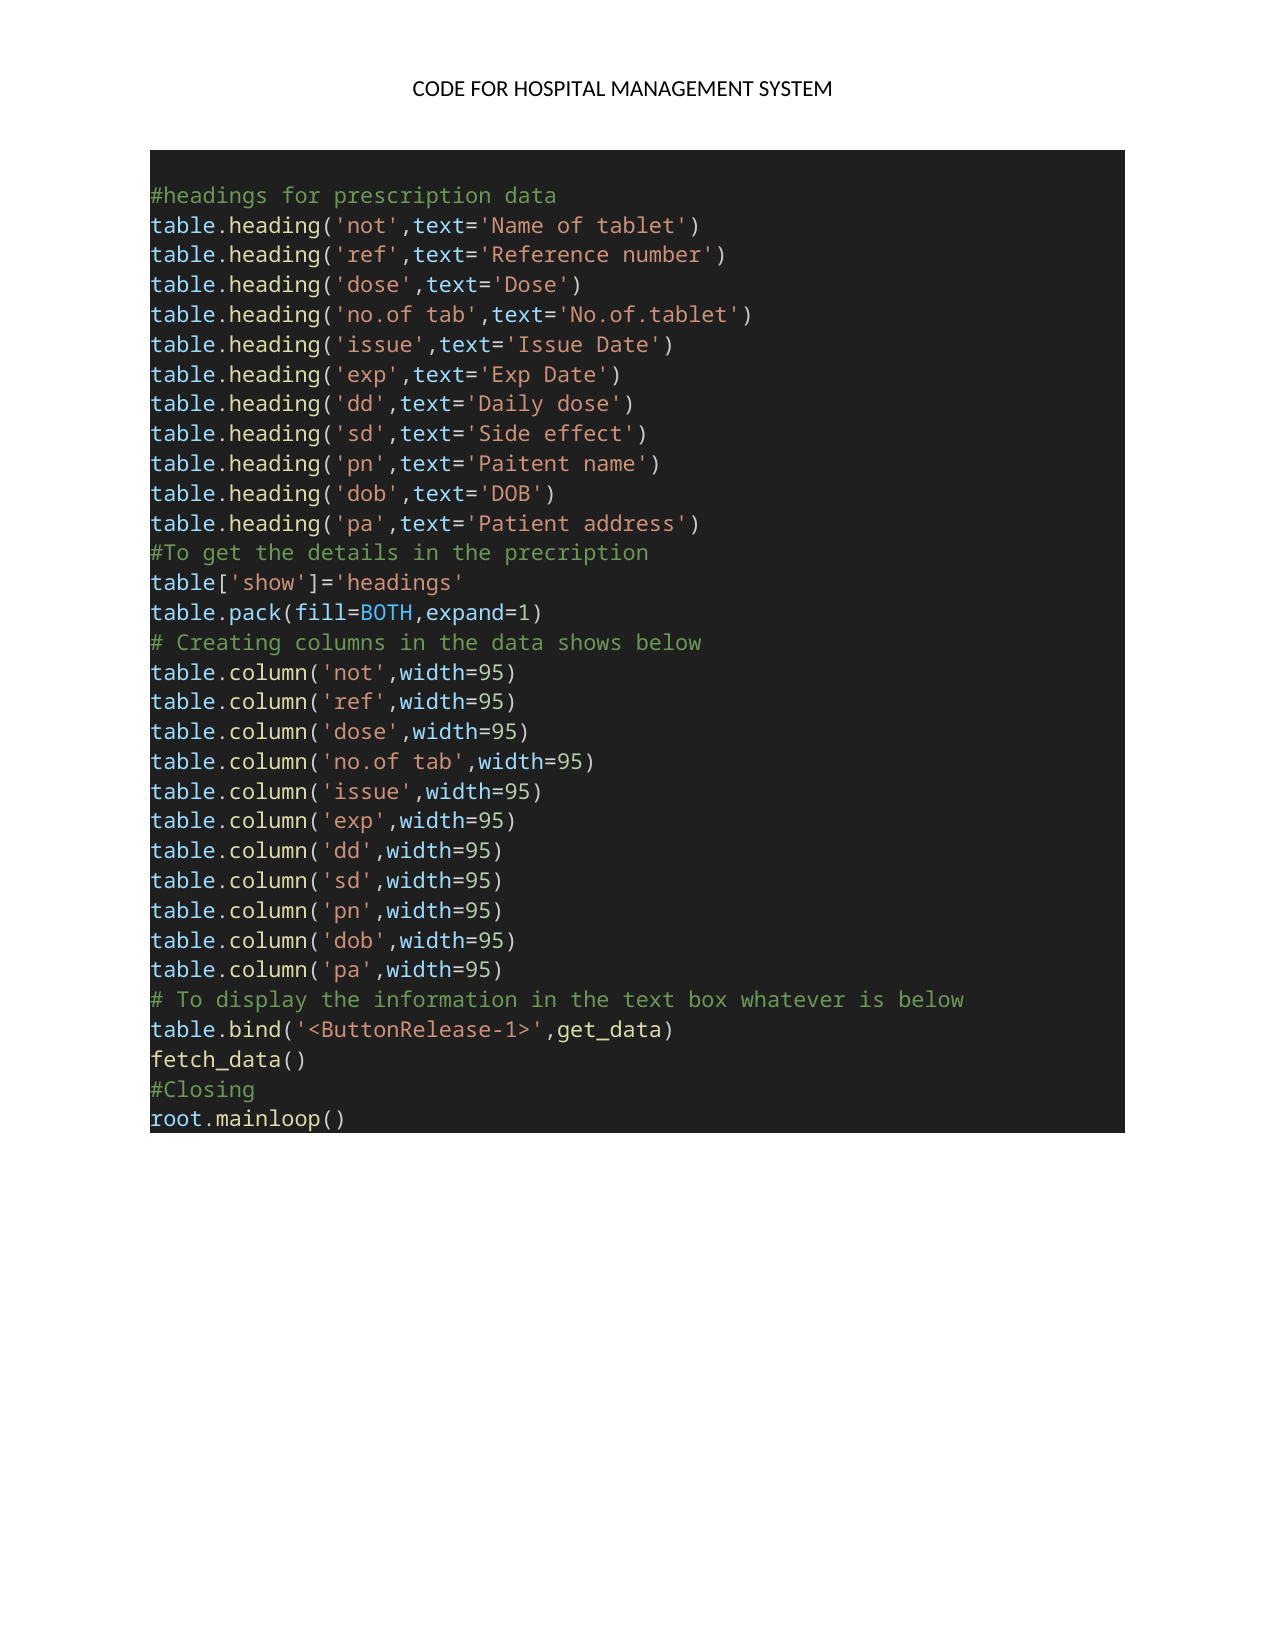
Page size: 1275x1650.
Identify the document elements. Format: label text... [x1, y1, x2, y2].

text table.column('exp',width=95) [150, 805, 1125, 835]
text table.column('dd',width=95) [150, 835, 1125, 865]
text table['show']='headings' [150, 567, 1125, 597]
text table.heading('pn',text='Paitent name') [150, 448, 1125, 478]
text root.mainloop() [150, 1103, 1125, 1133]
text #To get the details in the precription [150, 537, 1125, 567]
text table.heading('issue',text='Issue Date') [150, 329, 1125, 358]
text table.heading('not',text='Name of tablet') [150, 209, 1125, 239]
text table.heading('exp',text='Exp Date') [150, 358, 1125, 388]
text table.heading('dose',text='Dose') [150, 269, 1125, 299]
text table.column('pa',width=95) [150, 954, 1125, 984]
text table.column('not',width=95) [150, 656, 1125, 686]
text table.heading('dd',text='Daily dose') [150, 388, 1125, 418]
text table.column('pn',width=95) [150, 895, 1125, 924]
text #Closing [150, 1073, 1125, 1103]
text table.heading('dob',text='DOB') [150, 478, 1125, 507]
text table.column('ref',width=95) [150, 686, 1125, 716]
text table.column('dose',width=95) [150, 716, 1125, 746]
text table.heading('pa',text='Patient address') [150, 507, 1125, 537]
text table.column('no.of tab',width=95) [150, 746, 1125, 776]
text table.heading('sd',text='Side effect') [150, 418, 1125, 448]
text # Creating columns in the data shows below [150, 627, 1125, 656]
text table.heading('ref',text='Reference number') [150, 239, 1125, 269]
text table.column('issue',width=95) [150, 776, 1125, 805]
text table.pack(fill=BOTH,expand=1) [150, 597, 1125, 627]
text #headings for prescription data [150, 180, 1125, 209]
text # To display the information in the text box whatever is below [150, 984, 1125, 1014]
text table.bind('<ButtonRelease-1>',get_data) [150, 1014, 1125, 1044]
text table.heading('no.of tab',text='No.of.tablet') [150, 299, 1125, 329]
text table.column('sd',width=95) [150, 865, 1125, 895]
text table.column('dob',width=95) [150, 924, 1125, 954]
text fetch_data() [150, 1044, 1125, 1073]
